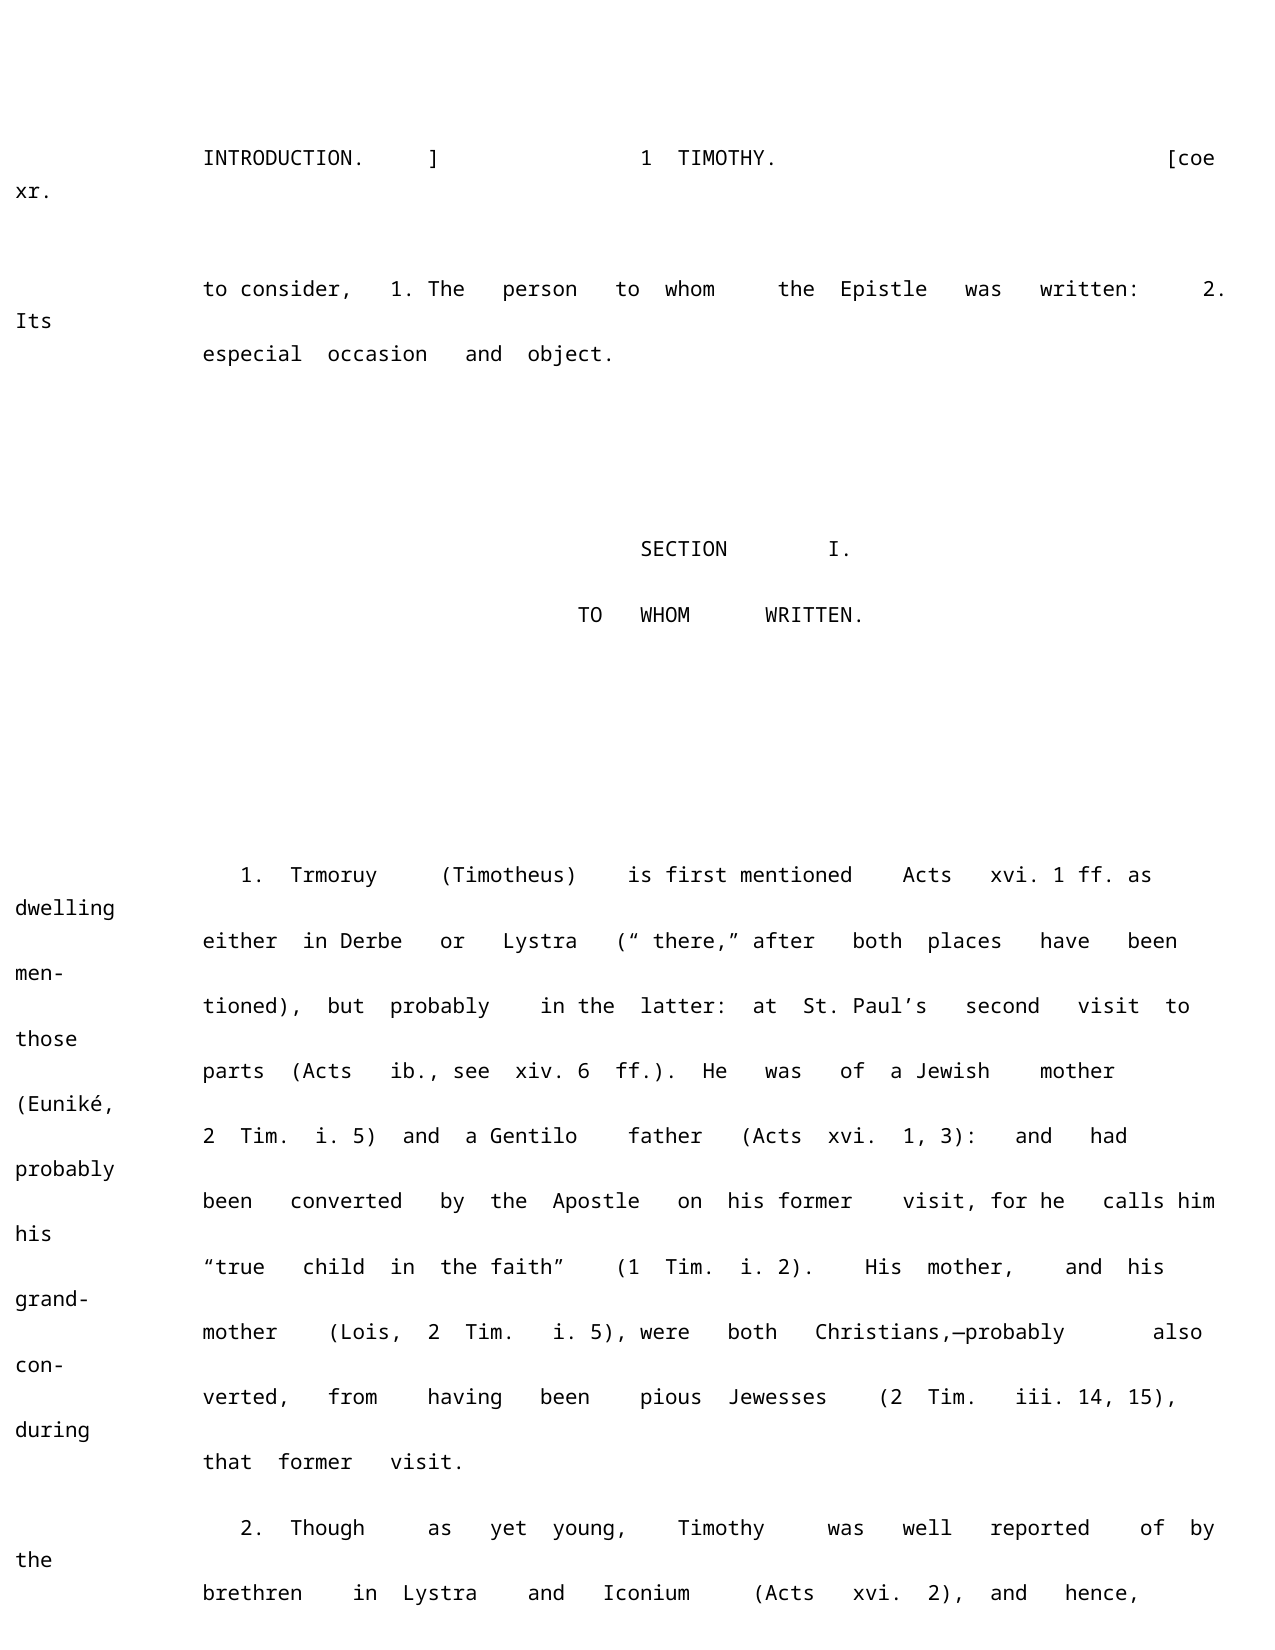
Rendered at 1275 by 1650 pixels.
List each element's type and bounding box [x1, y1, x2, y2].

text [15, 15, 1260, 1606]
